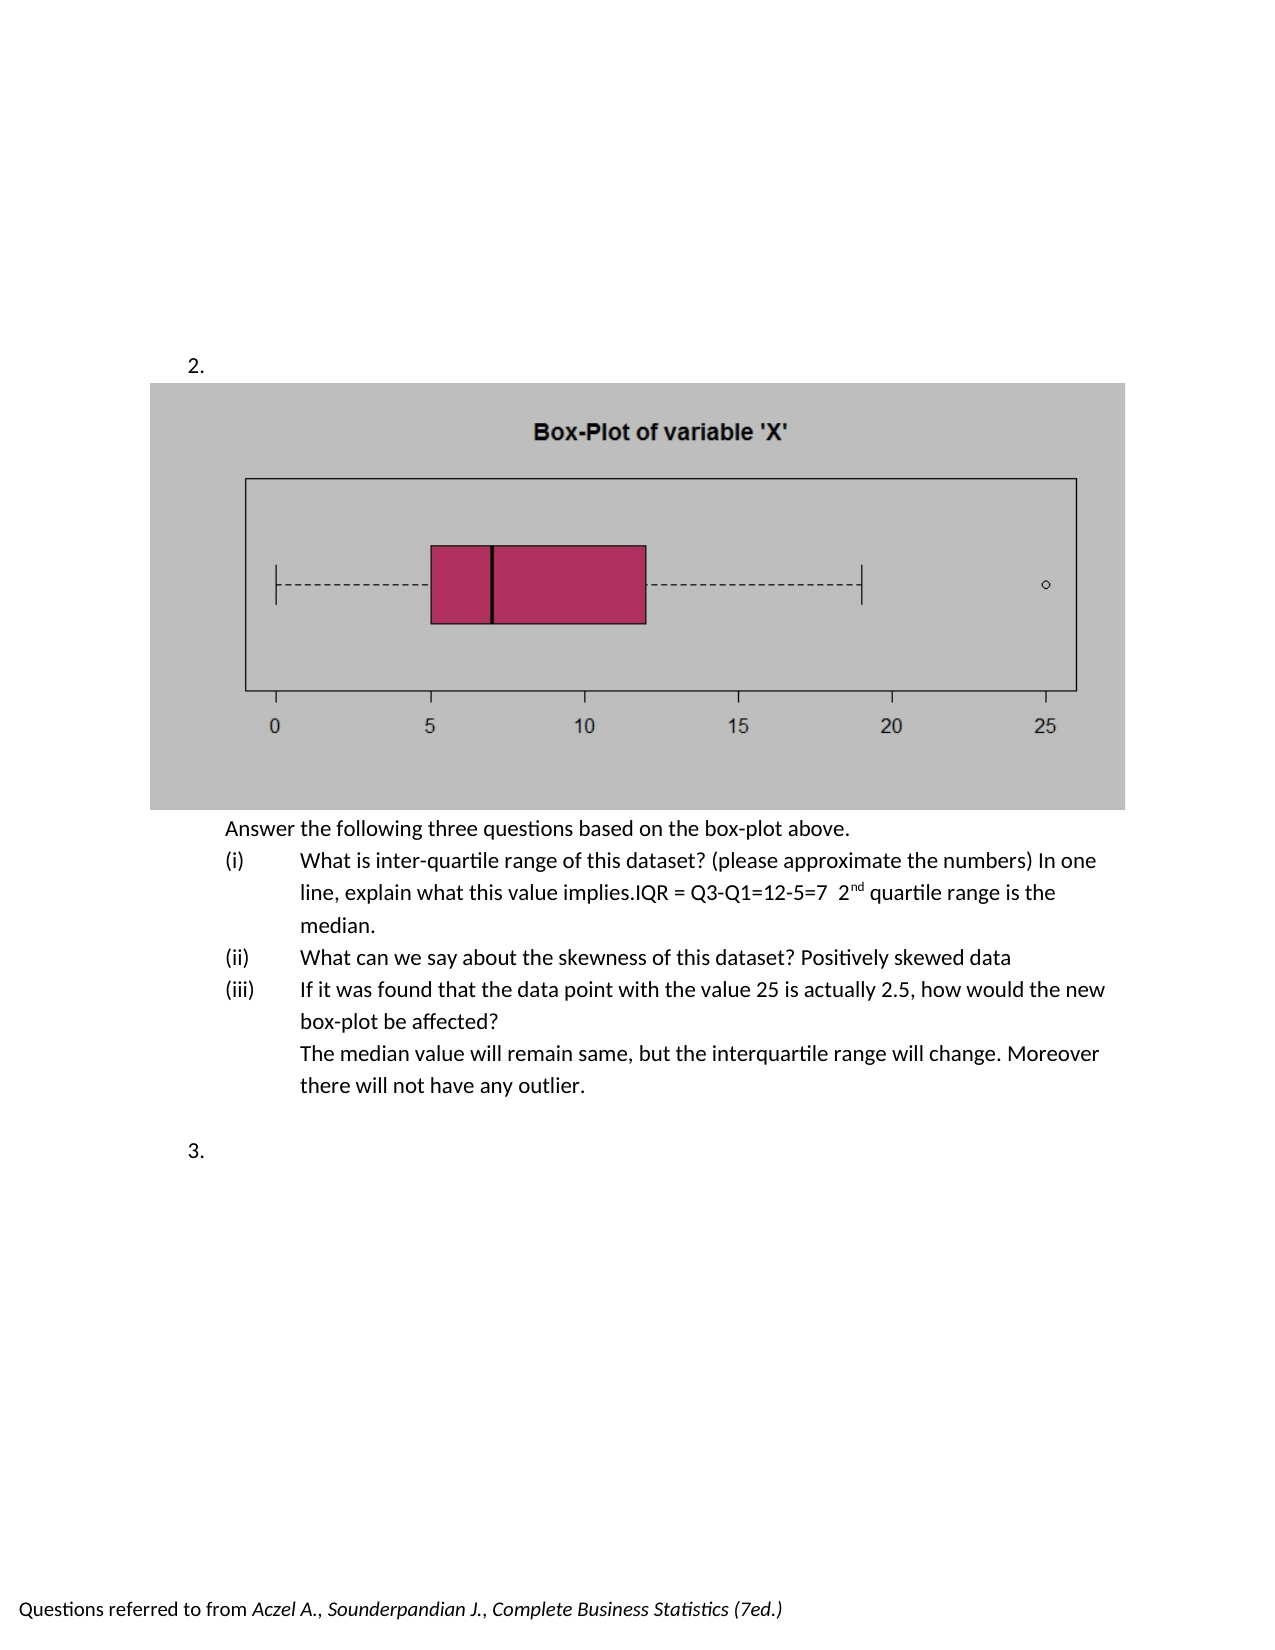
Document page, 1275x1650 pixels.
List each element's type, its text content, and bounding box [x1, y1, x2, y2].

list What is inter-quartile range of this dataset? (please approximate the numbers) In one line, explain what this value implies.IQR = Q3-Q1=12-5=7 2nd quartile range is the median. [225, 846, 1125, 939]
list The median value will remain same, but the interquartile range will change. Moreover there will not have any outlier. [300, 1039, 1125, 1100]
list If it was found that the data point with the value 25 is actually 2.5, how would the new box-plot be affected? [225, 975, 1125, 1035]
list What can we say about the skewness of this dataset? Positively skewed data [225, 943, 1125, 971]
list Answer the following three questions based on the box-plot above. [225, 814, 1125, 842]
picture [150, 383, 1125, 810]
